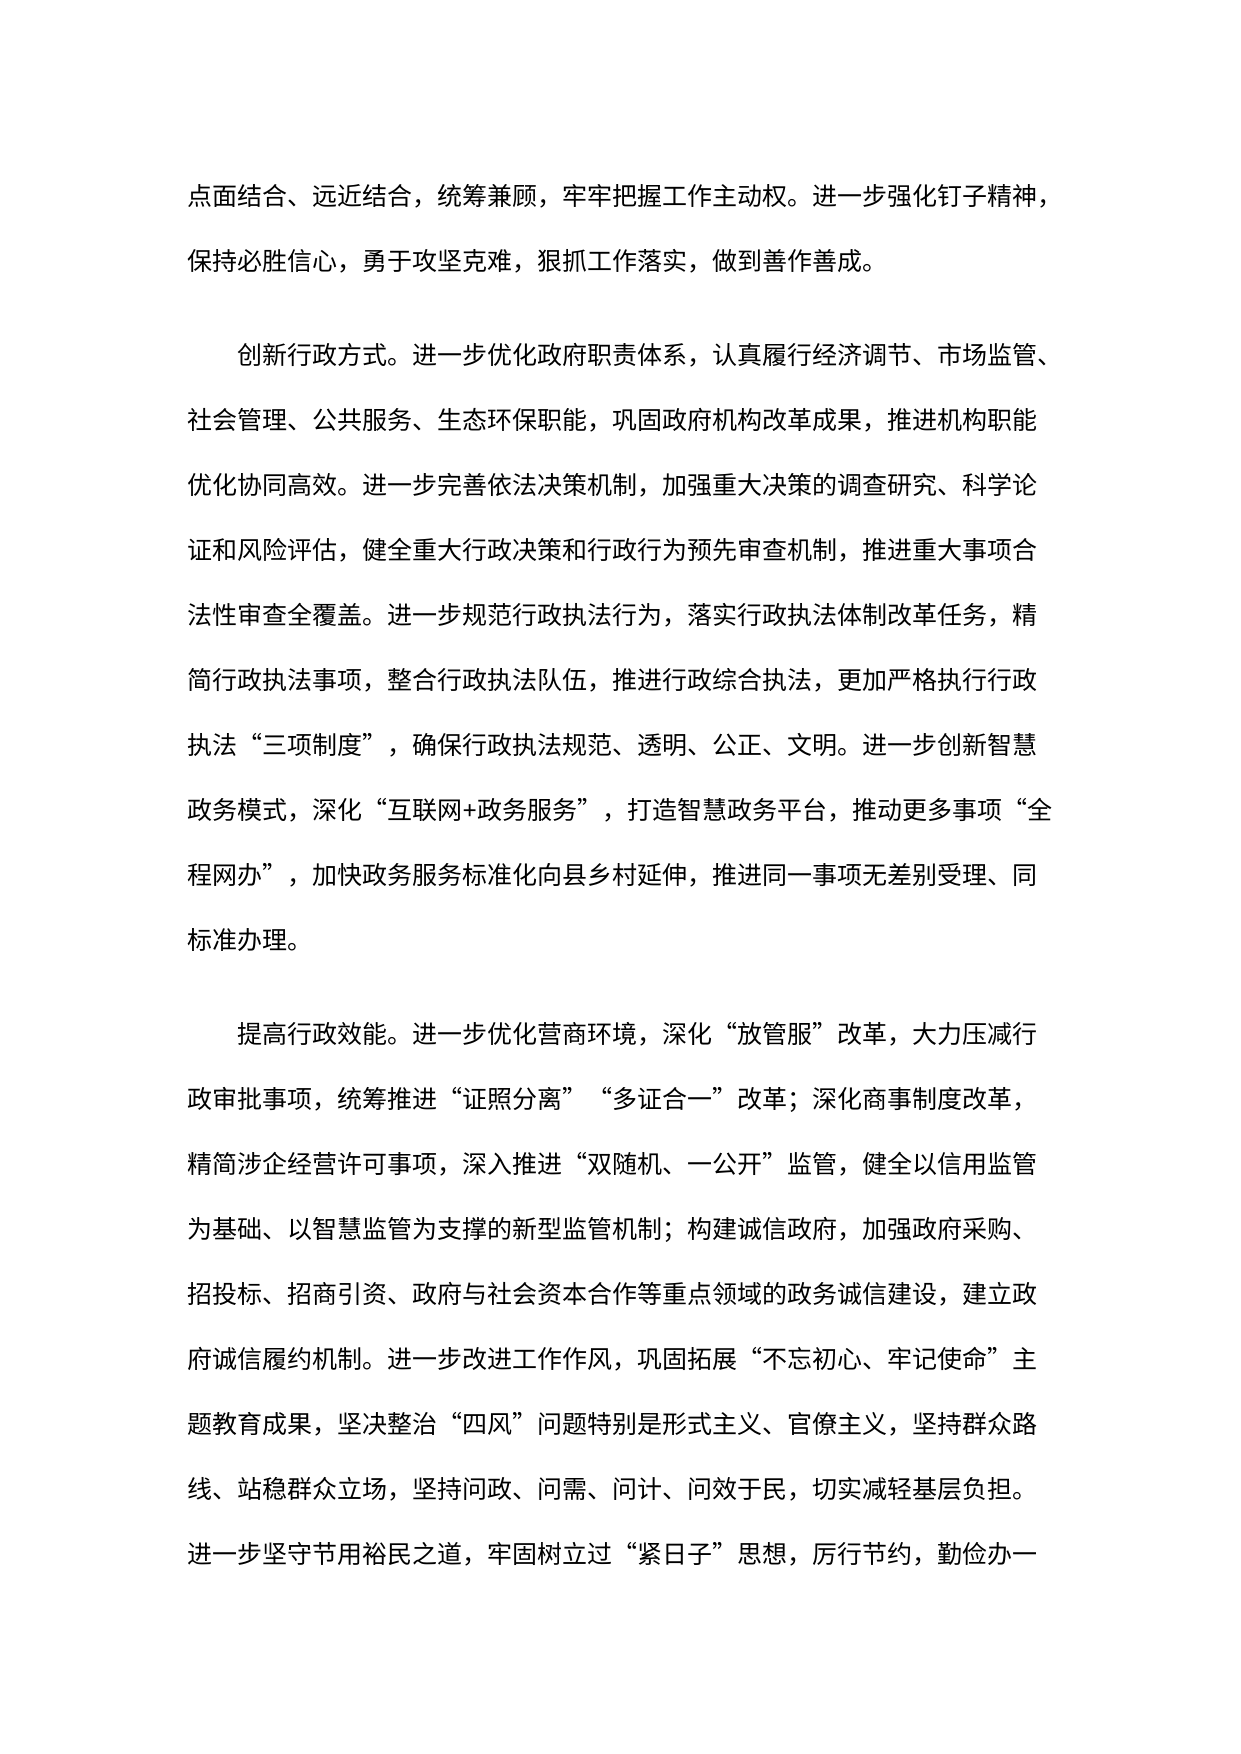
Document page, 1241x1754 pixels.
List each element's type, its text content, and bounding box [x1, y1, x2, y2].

text 创新行政方式。进一步优化政府职责体系，认真履行经济调节、市场监管、社会管理、公共服务、生态环保职能，巩固政府机构改革成果，推进机构职能优化协同高效。进一步完善依法决策机制，加强重大决策的调查研究、科学论证和风险评估，健全重大行政决策和行政行为预先审查机制，推进重大事项合法性审查全覆盖。进一步规范行政执法行为，落实行政执法体制改革任务，精简行政执法事项，整合行政执法队伍，推进行政综合执法，更加严格执行行政执法“三项制度”，确保行政执法规范、透明、公正、文明。进一步创新智慧政务模式，深化“互联网+政务服务”，打造智慧政务平台，推动更多事项“全程网办”，加快政务服务标准化向县乡村延伸，推进同一事项无差别受理、同标准办理。 [187, 321, 1053, 971]
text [187, 162, 1053, 292]
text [187, 1000, 1053, 1585]
